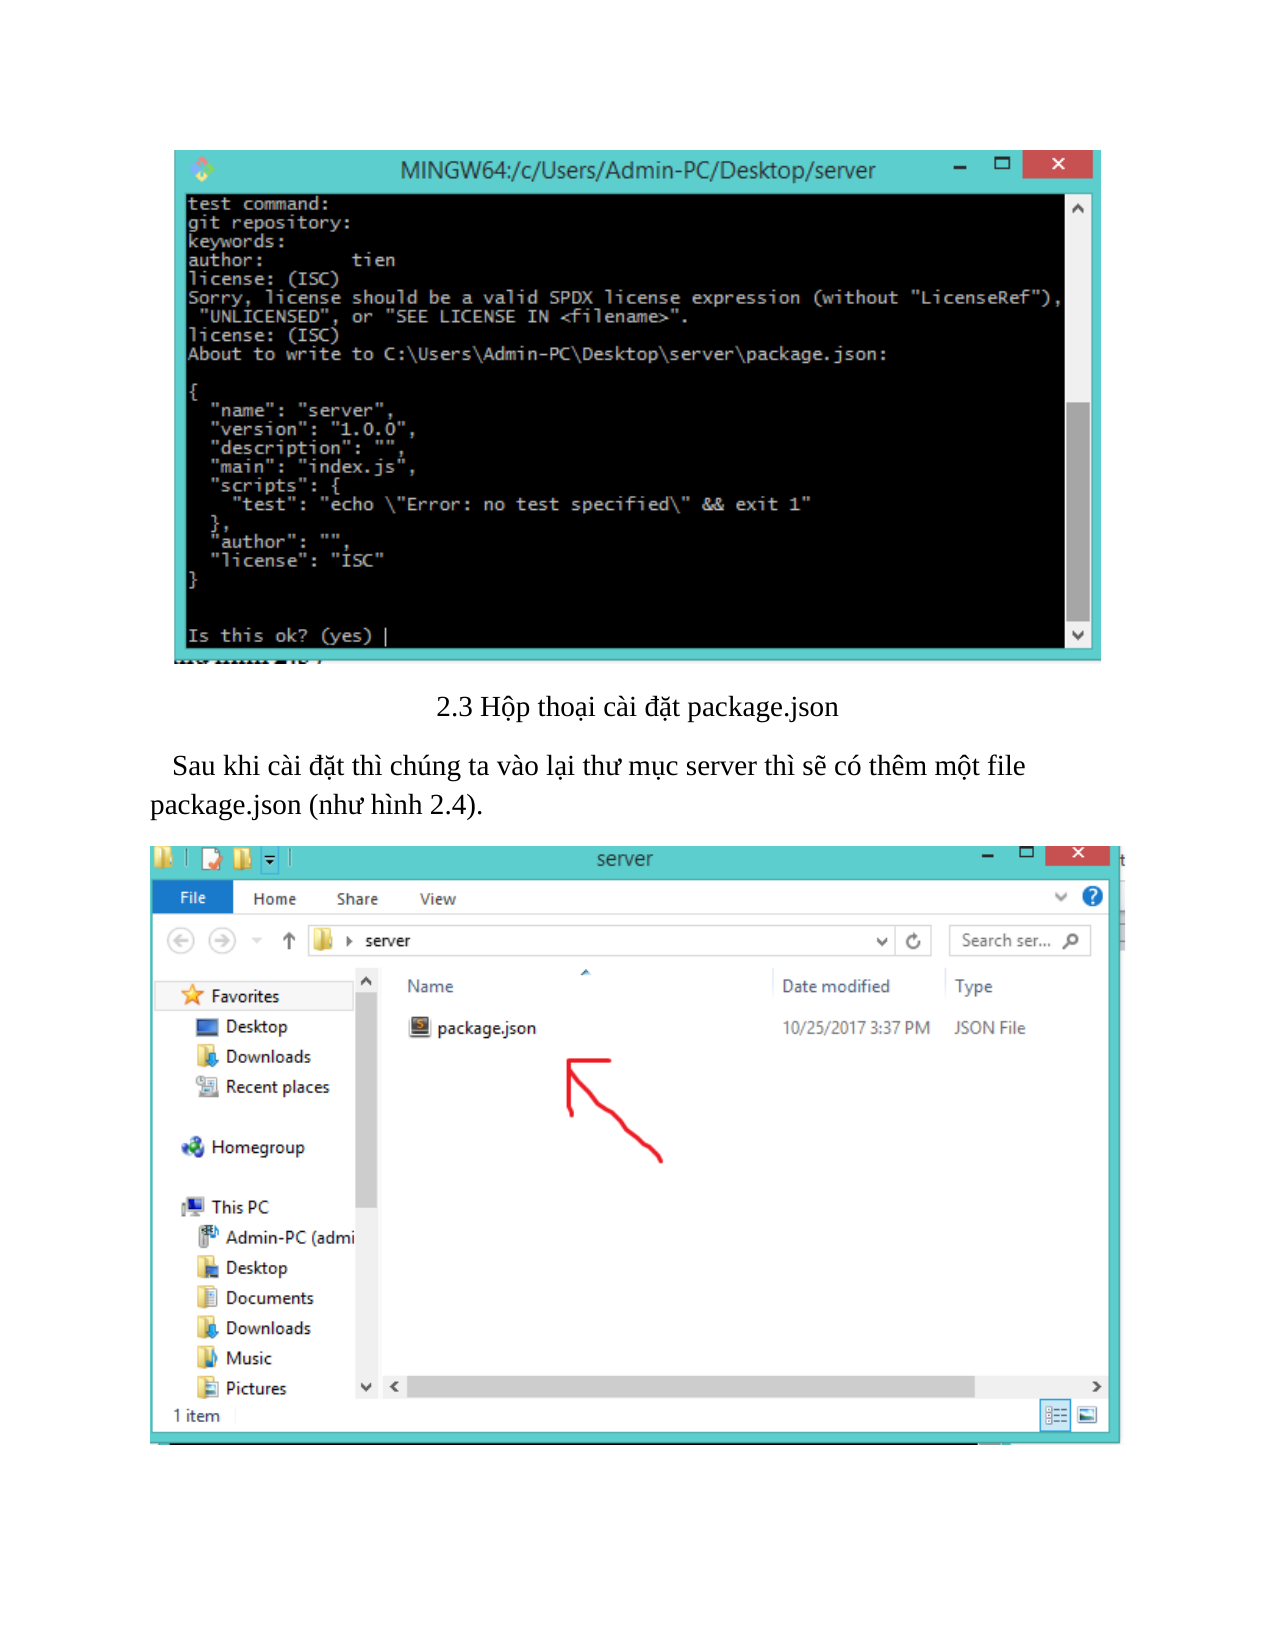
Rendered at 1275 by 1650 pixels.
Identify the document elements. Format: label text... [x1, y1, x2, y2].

text 2.3 Hộp thoại cài đặt package.json [150, 689, 1125, 723]
picture [174, 150, 1101, 664]
text Sau khi cài đặt thì chúng ta vào lại thư mục server thì sẽ có thêm một file package.json (như hình 2.4). [150, 748, 1125, 821]
picture [150, 846, 1125, 1445]
